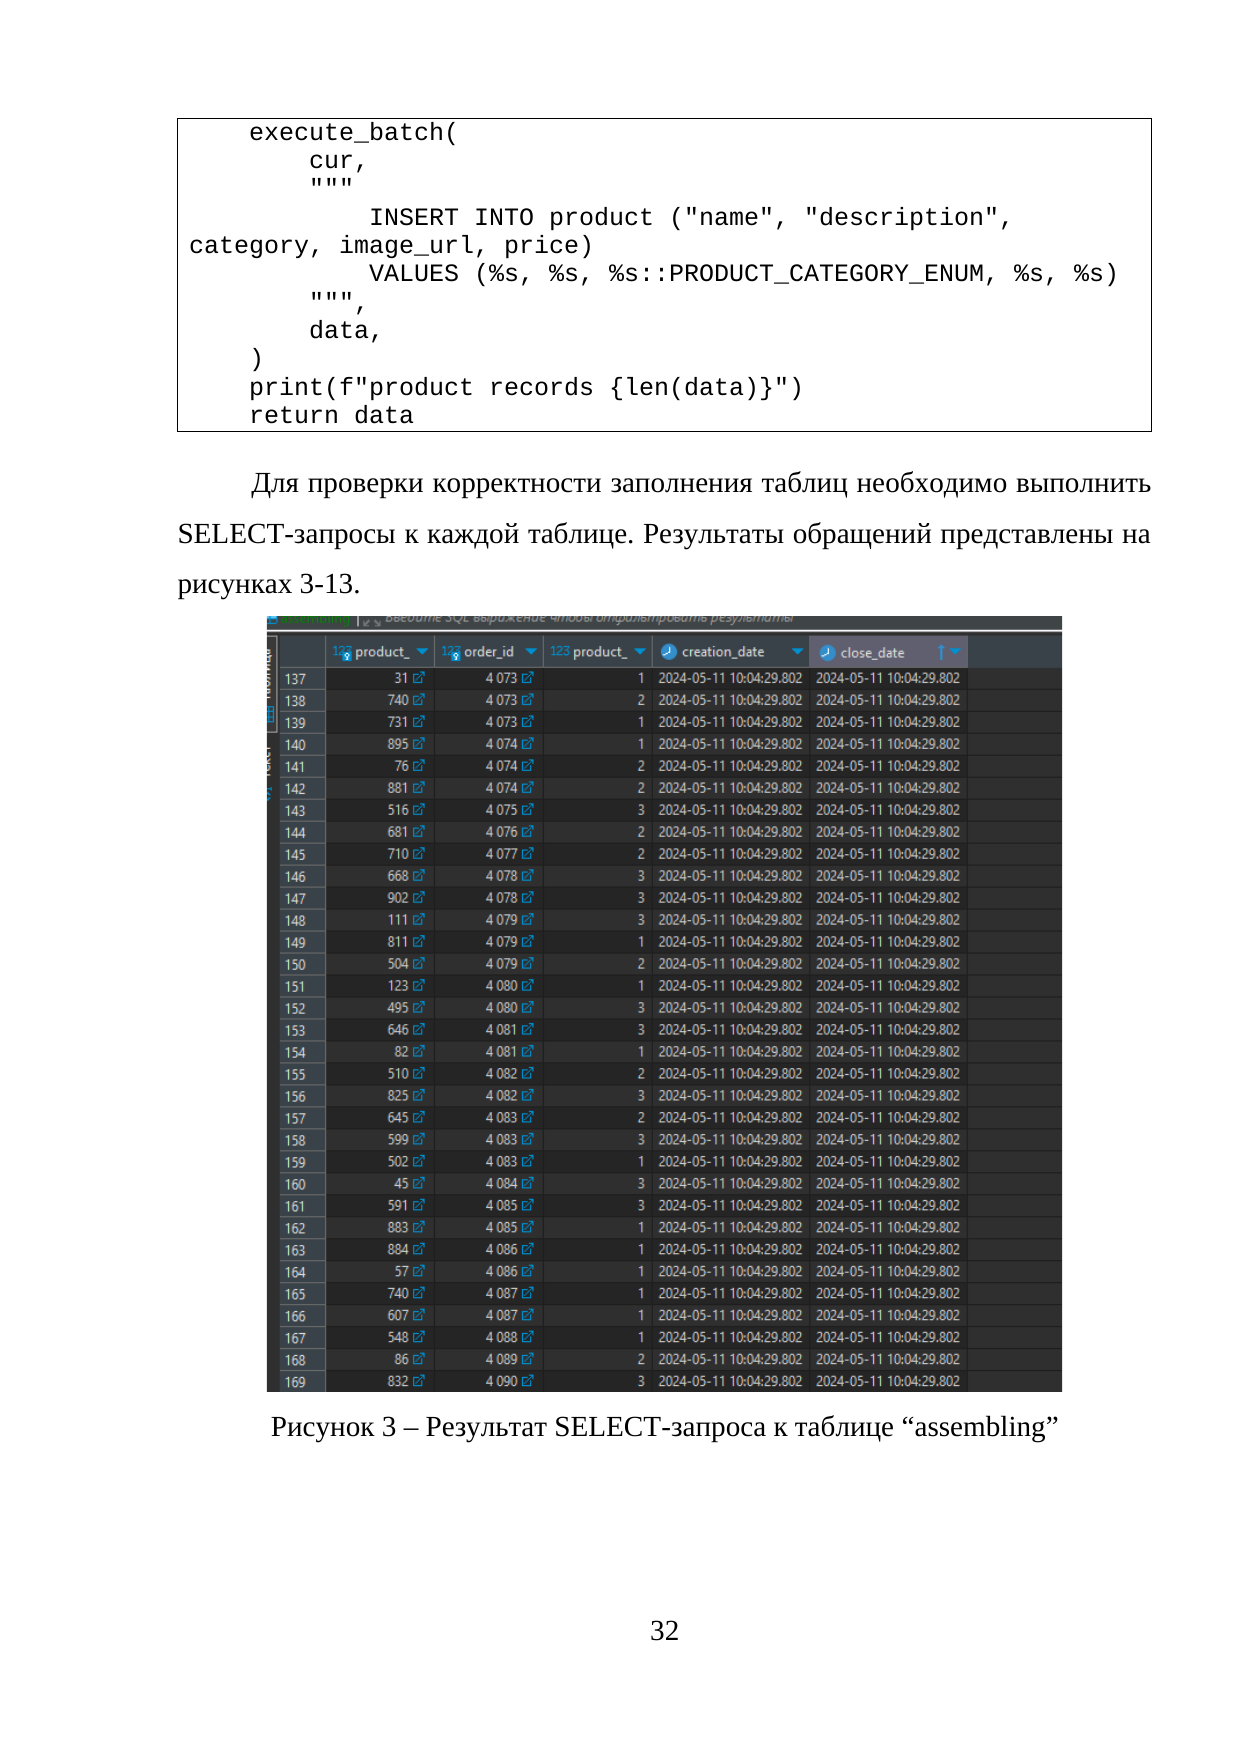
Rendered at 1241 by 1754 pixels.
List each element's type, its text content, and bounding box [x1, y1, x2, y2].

text Для проверки корректности заполнения таблиц необходимо выполнить SELECT-запросы к каждой таблице. Результаты обращений представлены на рисунках 3-13. [177, 465, 1152, 599]
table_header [178, 119, 1151, 431]
picture [266, 713, 272, 720]
text Рисунок 3 – Результат SELECT-запроса к таблице “assembling” [177, 1409, 1152, 1442]
picture [266, 616, 1063, 1392]
